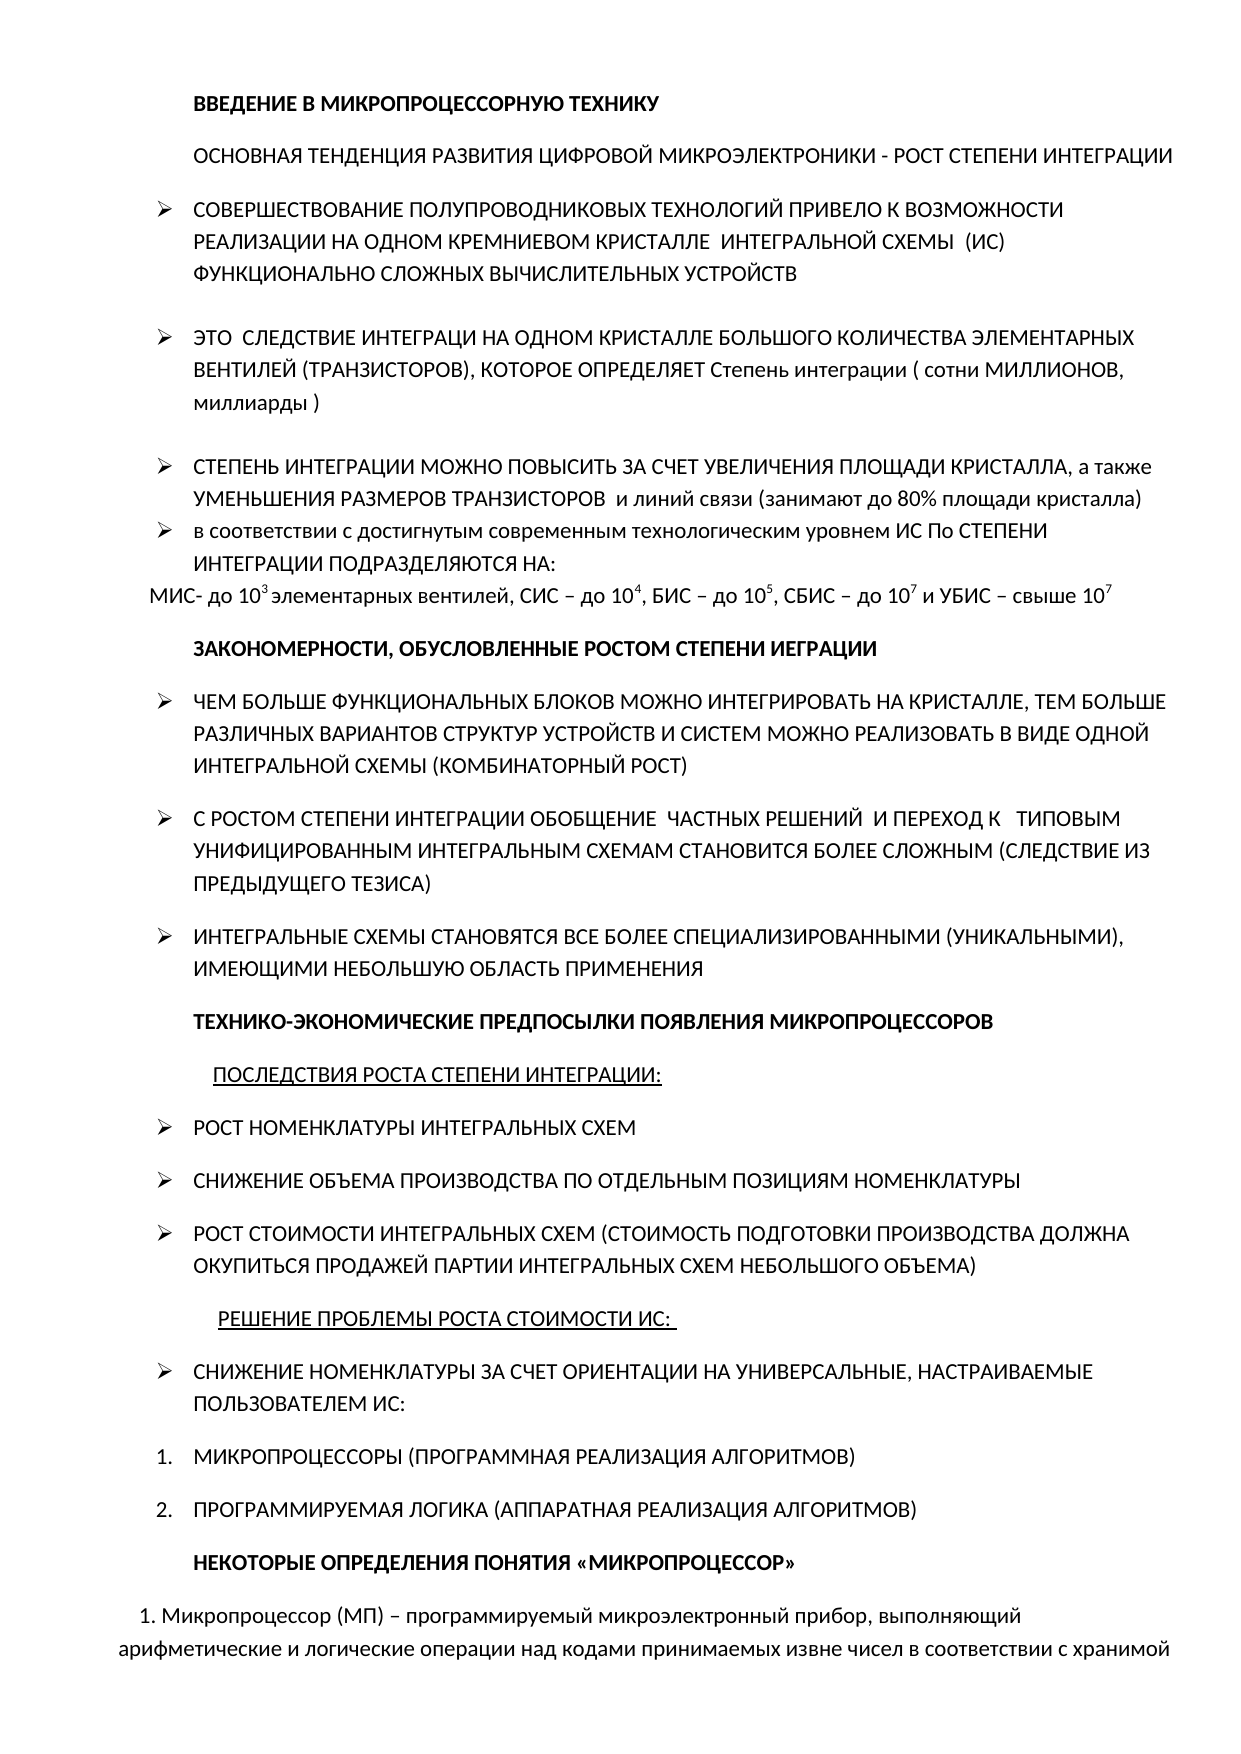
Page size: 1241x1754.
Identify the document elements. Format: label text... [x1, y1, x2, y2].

list РОСТ СТОИМОСТИ ИНТЕГРАЛЬНЫХ СХЕМ (СТОИМОСТЬ ПОДГОТОВКИ ПРОИЗВОДСТВА ДОЛЖНА ОКУПИТЬСЯ ПРОДАЖЕЙ ПАРТИИ ИНТЕГРАЛЬНЫХ СХЕМ НЕБОЛЬШОГО ОБЪЕМА) [156, 1219, 1181, 1279]
list ПРОГРАММИРУЕМАЯ ЛОГИКА (АППАРАТНАЯ РЕАЛИЗАЦИЯ АЛГОРИТМОВ) [156, 1496, 1181, 1523]
list ИНТЕГРАЛЬНЫЕ СХЕМЫ СТАНОВЯТСЯ ВСЕ БОЛЕЕ СПЕЦИАЛИЗИРОВАННЫМИ (УНИКАЛЬНЫМИ), ИМЕЮЩИМИ НЕБОЛЬШУЮ ОБЛАСТЬ ПРИМЕНЕНИЯ [156, 922, 1181, 982]
text ПОСЛЕДСТВИЯ РОСТА СТЕПЕНИ ИНТЕГРАЦИИ: [118, 1060, 1181, 1088]
list РОСТ НОМЕНКЛАТУРЫ ИНТЕГРАЛЬНЫХ СХЕМ [156, 1113, 1181, 1141]
text МИС- до 103 элементарных вентилей, СИС – до 104, БИС – до 105, СБИС – до 107 и УБИС – свыше 107 [118, 581, 1181, 609]
list СНИЖЕНИЕ НОМЕНКЛАТУРЫ ЗА СЧЕТ ОРИЕНТАЦИИ НА УНИВЕРСАЛЬНЫЕ, НАСТРАИВАЕМЫЕ ПОЛЬЗОВАТЕЛЕМ ИС: [156, 1357, 1181, 1417]
text Введение в микропроцессорную технику [193, 89, 1181, 117]
text РЕШЕНИЕ ПРОБЛЕМЫ РОСТА СТОИМОСТИ ИС: [118, 1304, 1181, 1332]
text ТЕХНИКО-ЭКОНОМИЧЕСКИЕ ПРЕДПОСЫЛКИ ПОЯВЛЕНИЯ МИКРОПРОЦЕССОРОВ [193, 1007, 1181, 1035]
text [118, 1602, 1181, 1662]
text ОСНОВНАЯ ТЕНДЕНЦИЯ РАЗВИТИЯ ЦИФРОВОЙ МИКРОЭЛЕКТРОНИКИ - РОСТ СТЕПЕНИ ИНТЕГРАЦИИ [193, 142, 1181, 170]
list ЭТО СЛЕДСТВИЕ ИНТЕГРАЦИ НА ОДНОМ КРИСТАЛЛЕ БОЛЬШОГО КОЛИЧЕСТВА ЭЛЕМЕНТАРНЫХ ВЕНТИЛЕЙ (ТРАНЗИСТОРОВ), КОТОРОЕ ОПРЕДЕЛЯЕТ Степень интеграции ( сотни МИЛЛИОНОВ, миллиарды ) [156, 323, 1181, 416]
list СНИЖЕНИЕ ОБЪЕМА ПРОИЗВОДСТВА ПО ОТДЕЛЬНЫМ ПОЗИЦИЯМ НОМЕНКЛАТУРЫ [156, 1166, 1181, 1194]
text ЗАКОНОМЕРНОСТИ, ОБУСЛОВЛЕННЫЕ РОСТОМ СТЕПЕНИ ИЕГРАЦИИ [193, 634, 1181, 662]
list С РОСТОМ СТЕПЕНИ ИНТЕГРАЦИИ ОБОБЩЕНИЕ ЧАСТНЫХ РЕШЕНИЙ И ПЕРЕХОД К ТИПОВЫМ УНИФИЦИРОВАННЫМ ИНТЕГРАЛЬНЫМ СХЕМАМ СТАНОВИТСЯ БОЛЕЕ СЛОЖНЫМ (СЛЕДСТВИЕ ИЗ ПРЕДЫДУЩЕГО ТЕЗИСА) [156, 804, 1181, 897]
text НЕКОТОРЫЕ Определения понятия «МИКРОПРОЦЕССОР» [193, 1548, 1181, 1577]
list в соответствии с достигнутым современным технологическим уровнем ИС По СТЕПЕНИ ИНТЕГРАЦИИ ПОДРАЗДЕЛЯЮТСЯ НА: [156, 517, 1181, 577]
list МИКРОПРОЦЕССОРЫ (ПРОГРАММНАЯ РЕАЛИЗАЦИЯ АЛГОРИТМОВ) [156, 1442, 1181, 1471]
list ЧЕМ БОЛЬШЕ ФУНКЦИОНАЛЬНЫХ БЛОКОВ МОЖНО ИНТЕГРИРОВАТЬ НА КРИСТАЛЛЕ, ТЕМ БОЛЬШЕ РАЗЛИЧНЫХ ВАРИАНТОВ СТРУКТУР УСТРОЙСТВ И СИСТЕМ МОЖНО РЕАЛИЗОВАТЬ В ВИДЕ ОДНОЙ ИНТЕГРАЛЬНОЙ СХЕМЫ (КОМБИНАТОРНЫЙ РОСТ) [156, 687, 1181, 779]
list СОВЕРШЕСТВОВАНИЕ ПОЛУПРОВОДНИКОВЫХ ТЕХНОЛОГИЙ ПРИВЕЛО К ВОЗМОЖНОСТИ РЕАЛИЗАЦИИ НА ОДНОМ КРЕМНИЕВОМ КРИСТАЛЛЕ ИНТЕГРАЛЬНОЙ СХЕМЫ (ИС) ФУНКЦИОНАЛЬНО СЛОЖНЫХ ВЫЧИСЛИТЕЛЬНЫХ УСТРОЙСТВ [156, 195, 1181, 287]
list СТЕПЕНЬ ИНТЕГРАЦИИ МОЖНО ПОВЫСИТЬ ЗА СЧЕТ УВЕЛИЧЕНИЯ ПЛОЩАДИ КРИСТАЛЛА, а также УМЕНЬШЕНИЯ РАЗМЕРОВ ТРАНЗИСТОРОВ и линий связи (занимают до 80% площади кристалла) [156, 452, 1181, 512]
